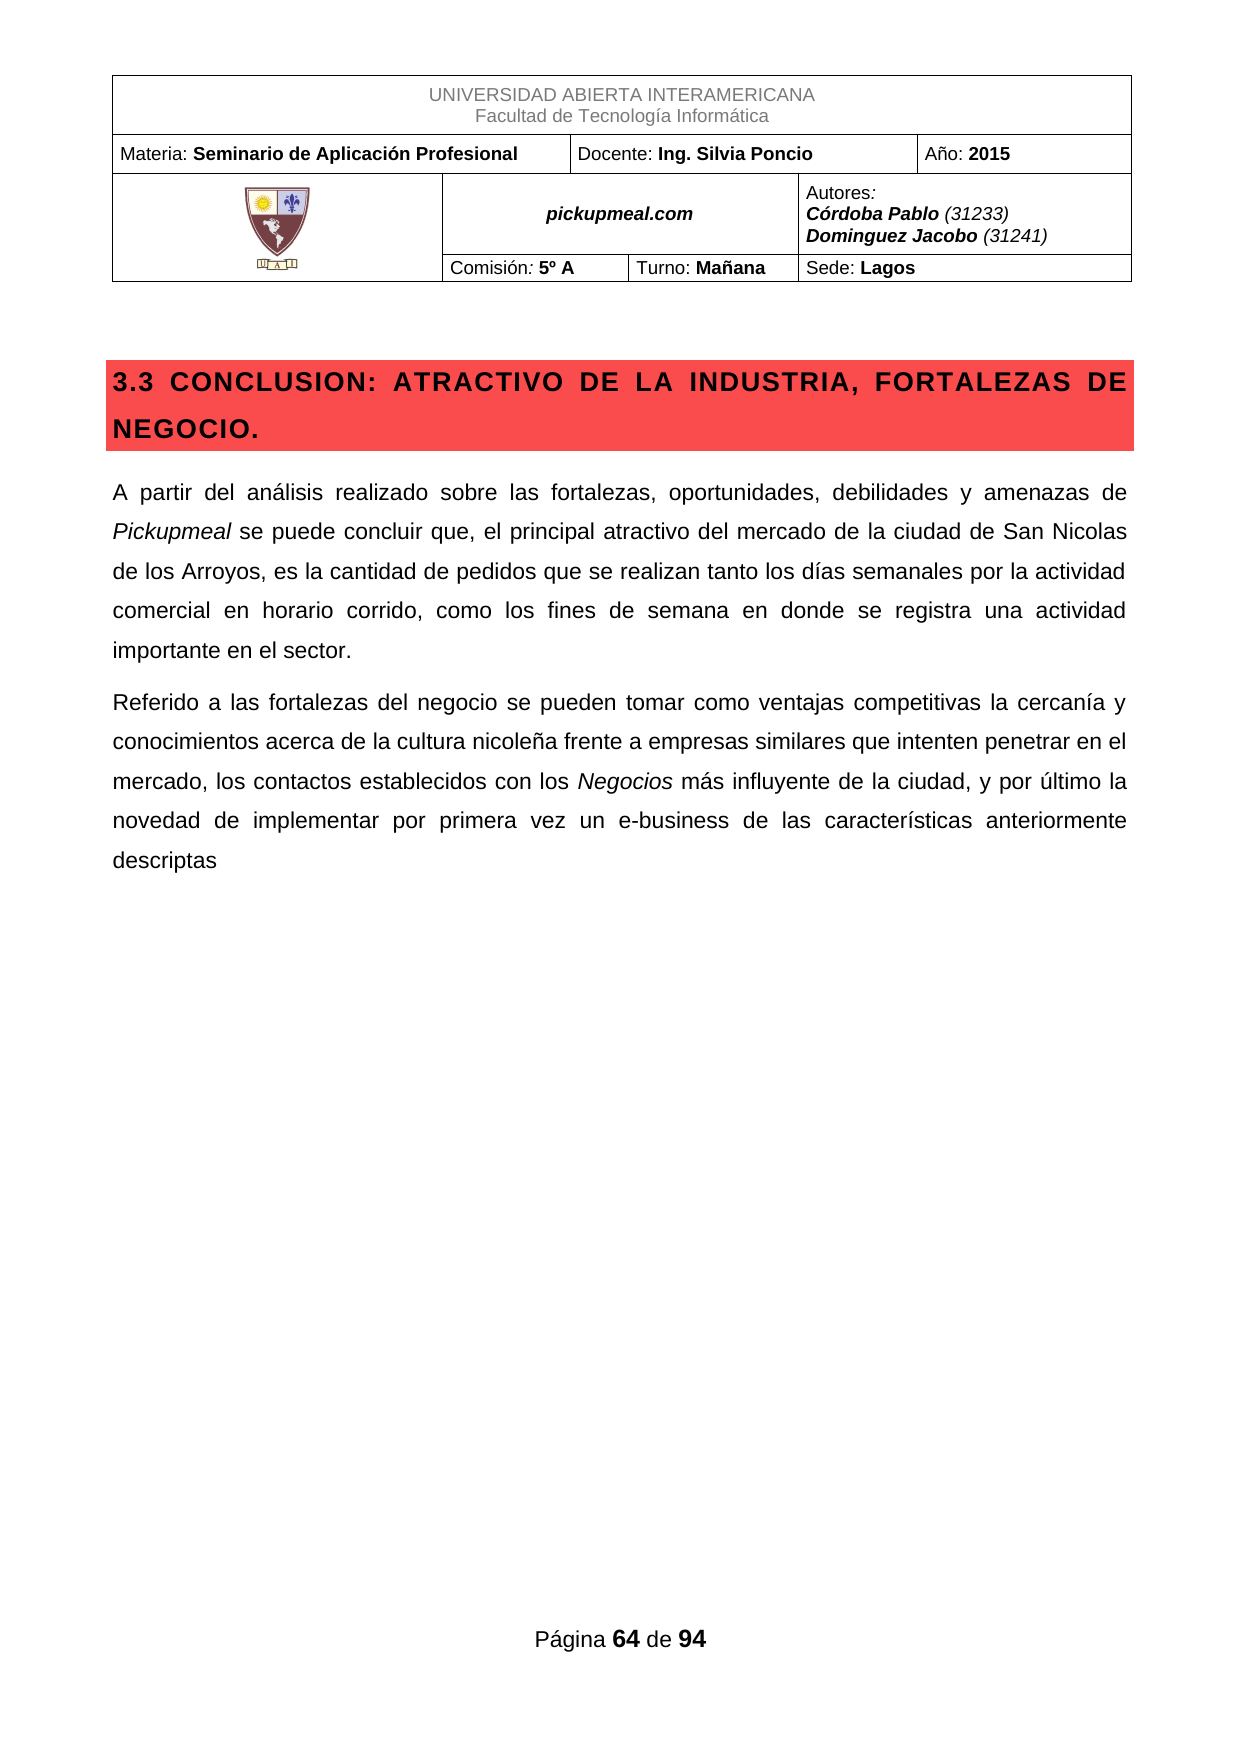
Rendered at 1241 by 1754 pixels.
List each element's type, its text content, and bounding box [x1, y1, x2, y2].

text Referido a las fortalezas del negocio se pueden tomar como ventajas competitivas la cercanía y conocimientos acerca de la cultura nicoleña frente a empresas similares que intenten penetrar en el mercado, los contactos establecidos con los Negocios más influyente de la ciudad, y por último la novedad de implementar por primera vez un e-business de las características anteriormente descriptas [112, 689, 1128, 873]
subtitle 3.3 Conclusion: atractivo de la industria, fortalezas de negocio. [113, 366, 1128, 444]
picture [230, 182, 325, 273]
text A partir del análisis realizado sobre las fortalezas, oportunidades, debilidades y amenazas de Pickupmeal se puede concluir que, el principal atractivo del mercado de la ciudad de San Nicolas de los Arroyos, es la cantidad de pedidos que se realizan tanto los días semanales por la actividad comercial en horario corrido, como los fines de semana en donde se registra una actividad importante en el sector. [112, 479, 1128, 663]
